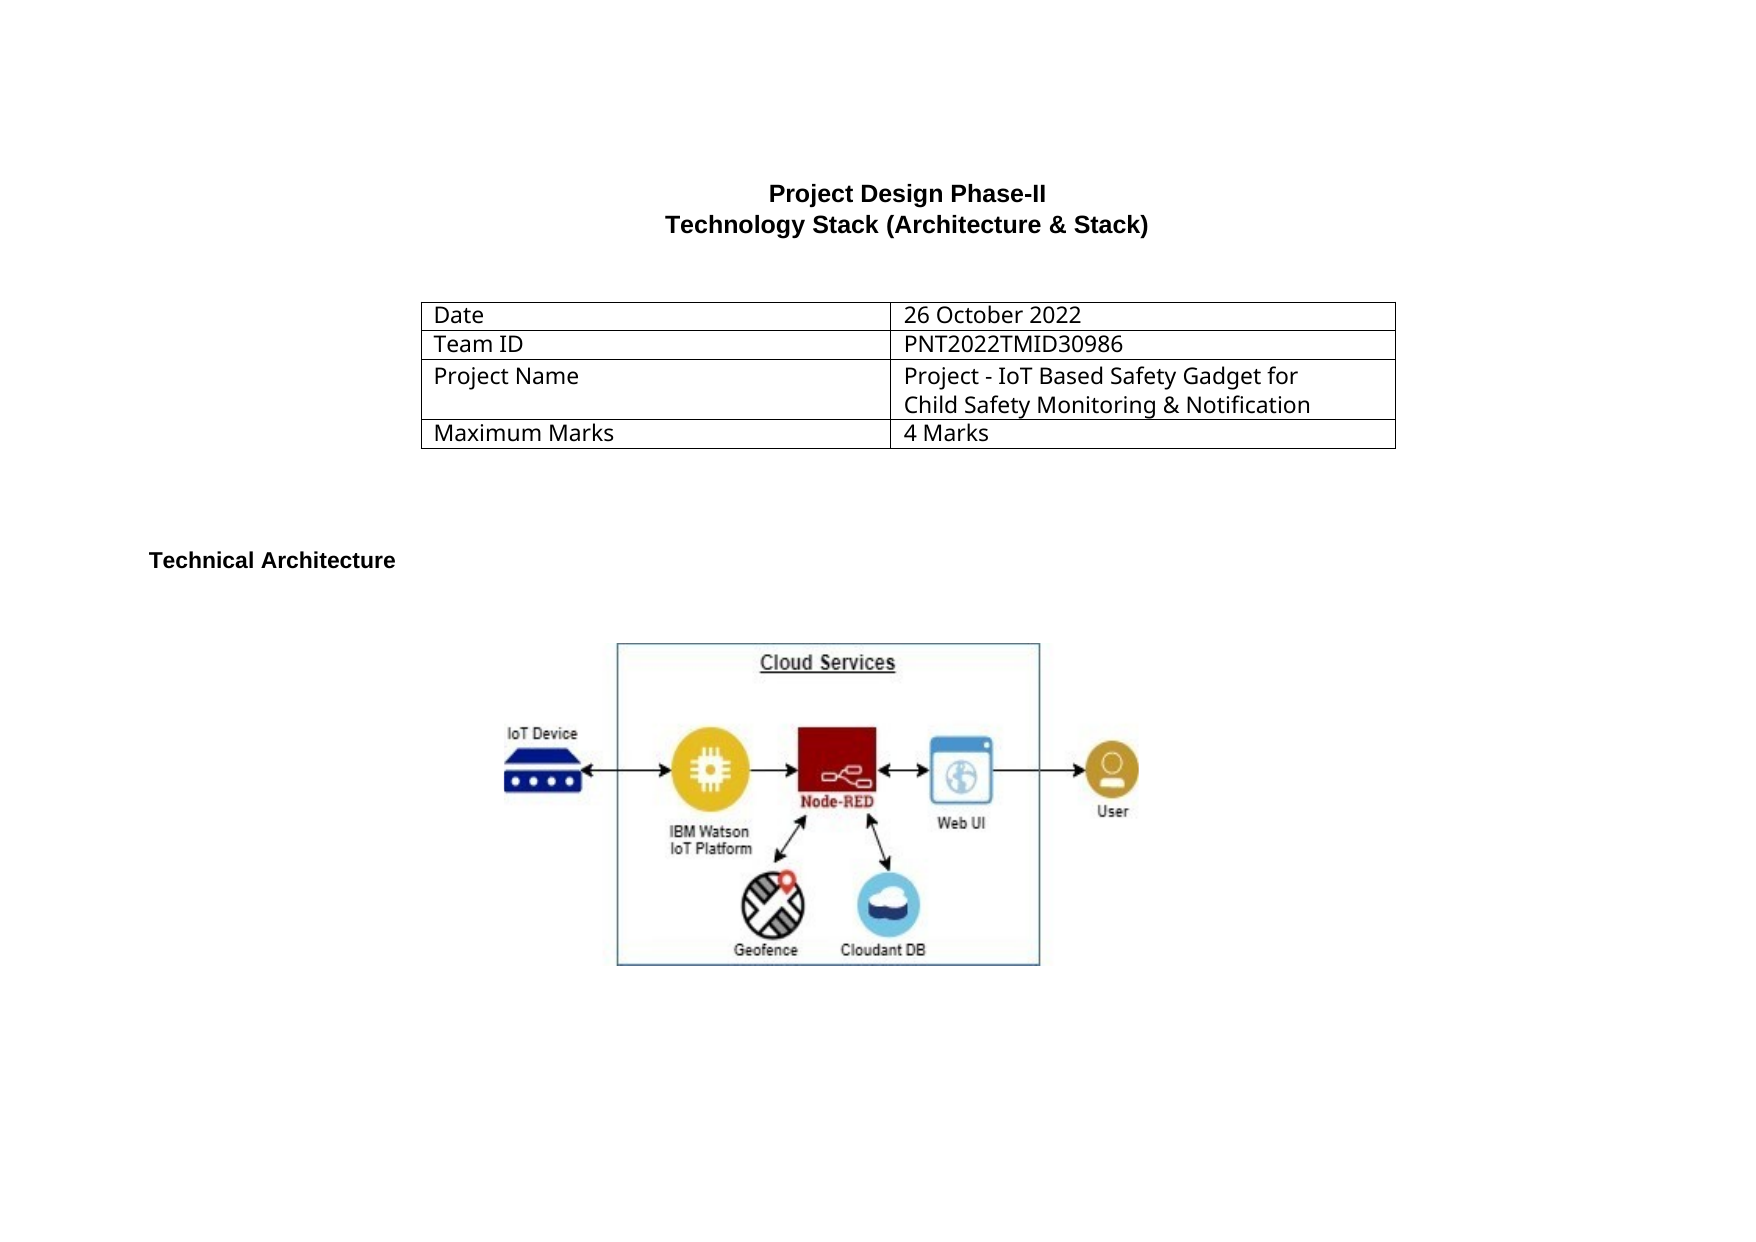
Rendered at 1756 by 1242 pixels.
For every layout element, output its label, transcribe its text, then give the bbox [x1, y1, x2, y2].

table_cell Team ID [422, 331, 890, 358]
table_cell Project - IoT Based Safety Gadget for Child Safety Monitoring & Notification [891, 360, 1395, 419]
table_cell Maximum Marks [422, 420, 890, 448]
table_cell Project Name [422, 360, 890, 419]
table_header 26 October 2022 [891, 303, 1395, 330]
table_cell PNT2022TMID30986 [891, 331, 1395, 358]
table_cell 4 Marks [891, 420, 1395, 448]
picture [503, 643, 1139, 966]
title Project Design Phase-II Technology Stack (Architecture & Stack) [665, 179, 1185, 239]
text Technical Architecture [148, 547, 1645, 573]
table_header Date [422, 303, 890, 330]
